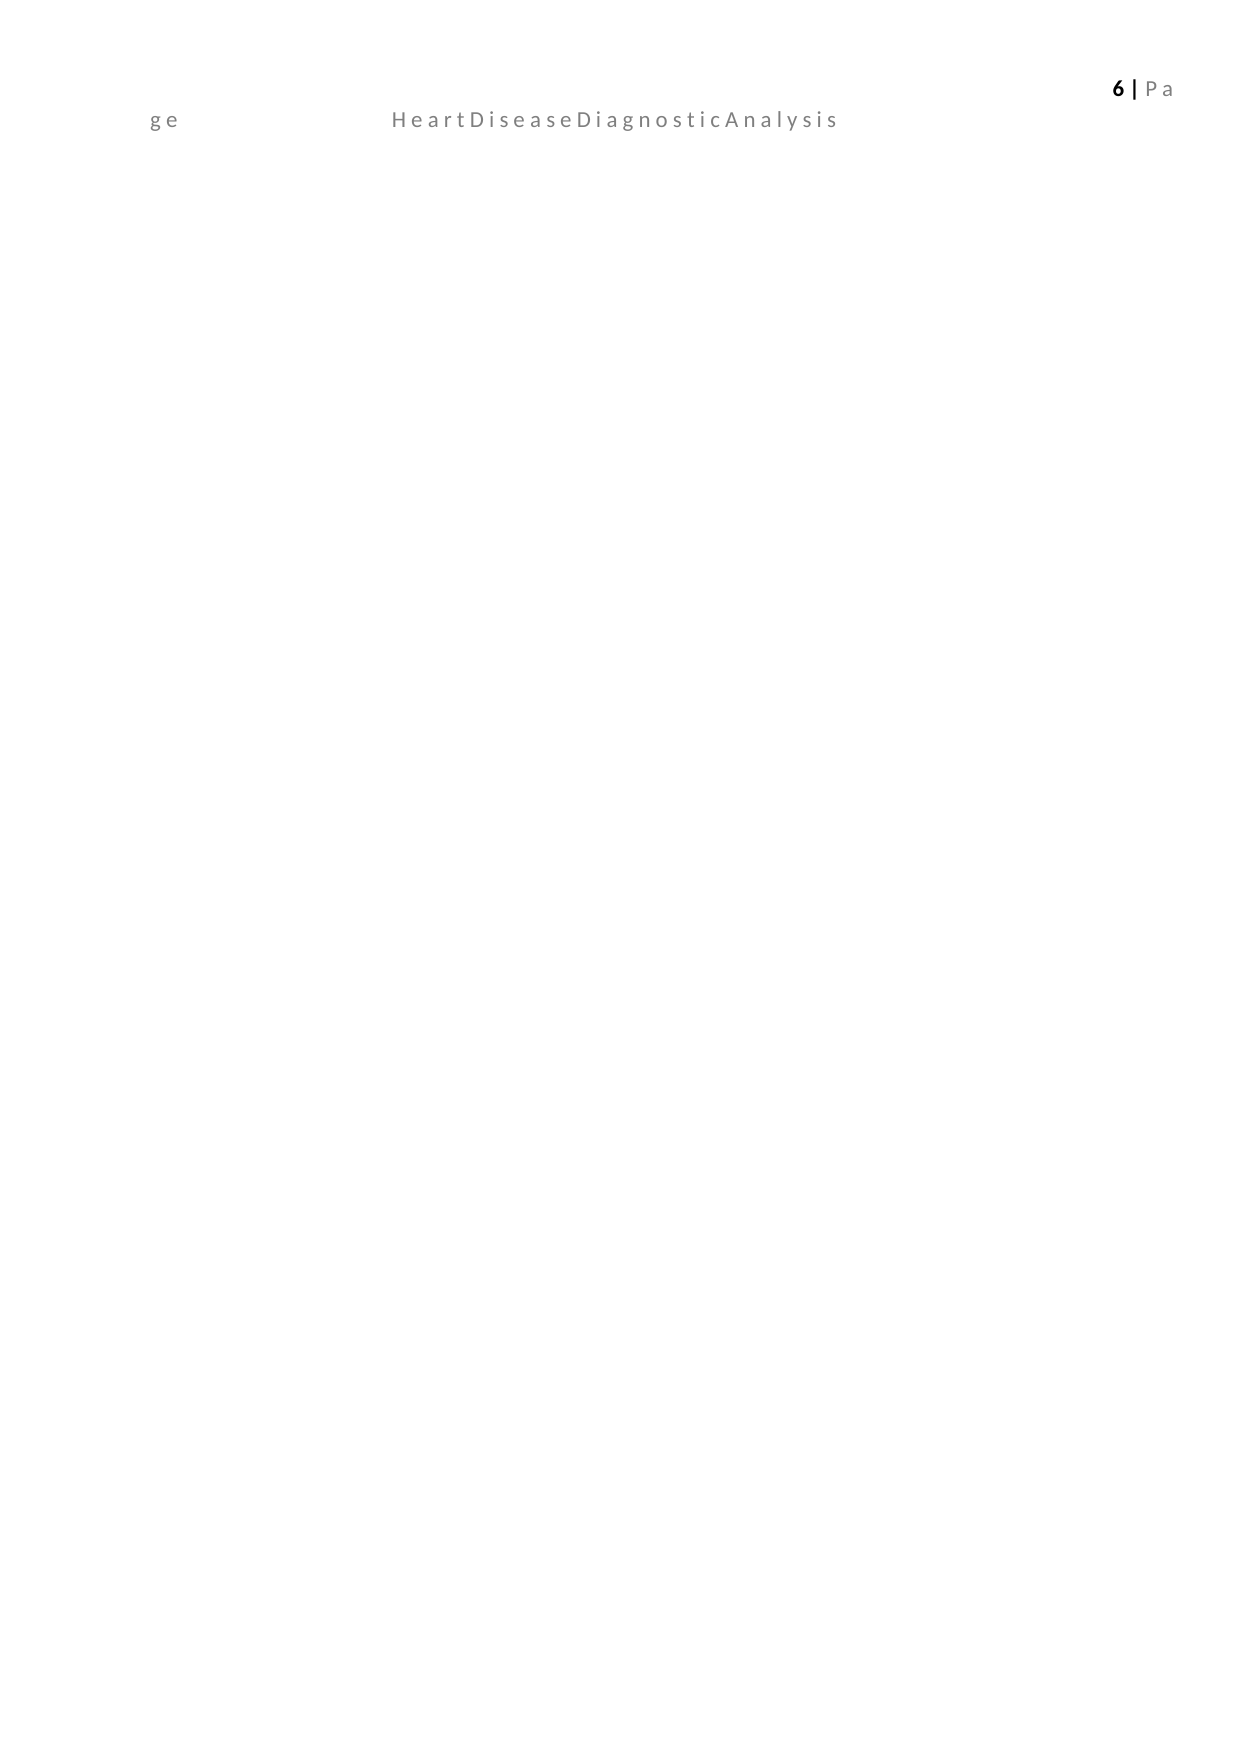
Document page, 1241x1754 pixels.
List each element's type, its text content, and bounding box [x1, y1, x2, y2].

text g e H e a r t D i s e a s e D i a g n o s t i c A n a l y s i s [150, 105, 1173, 133]
text 6 | P a [150, 74, 1173, 102]
